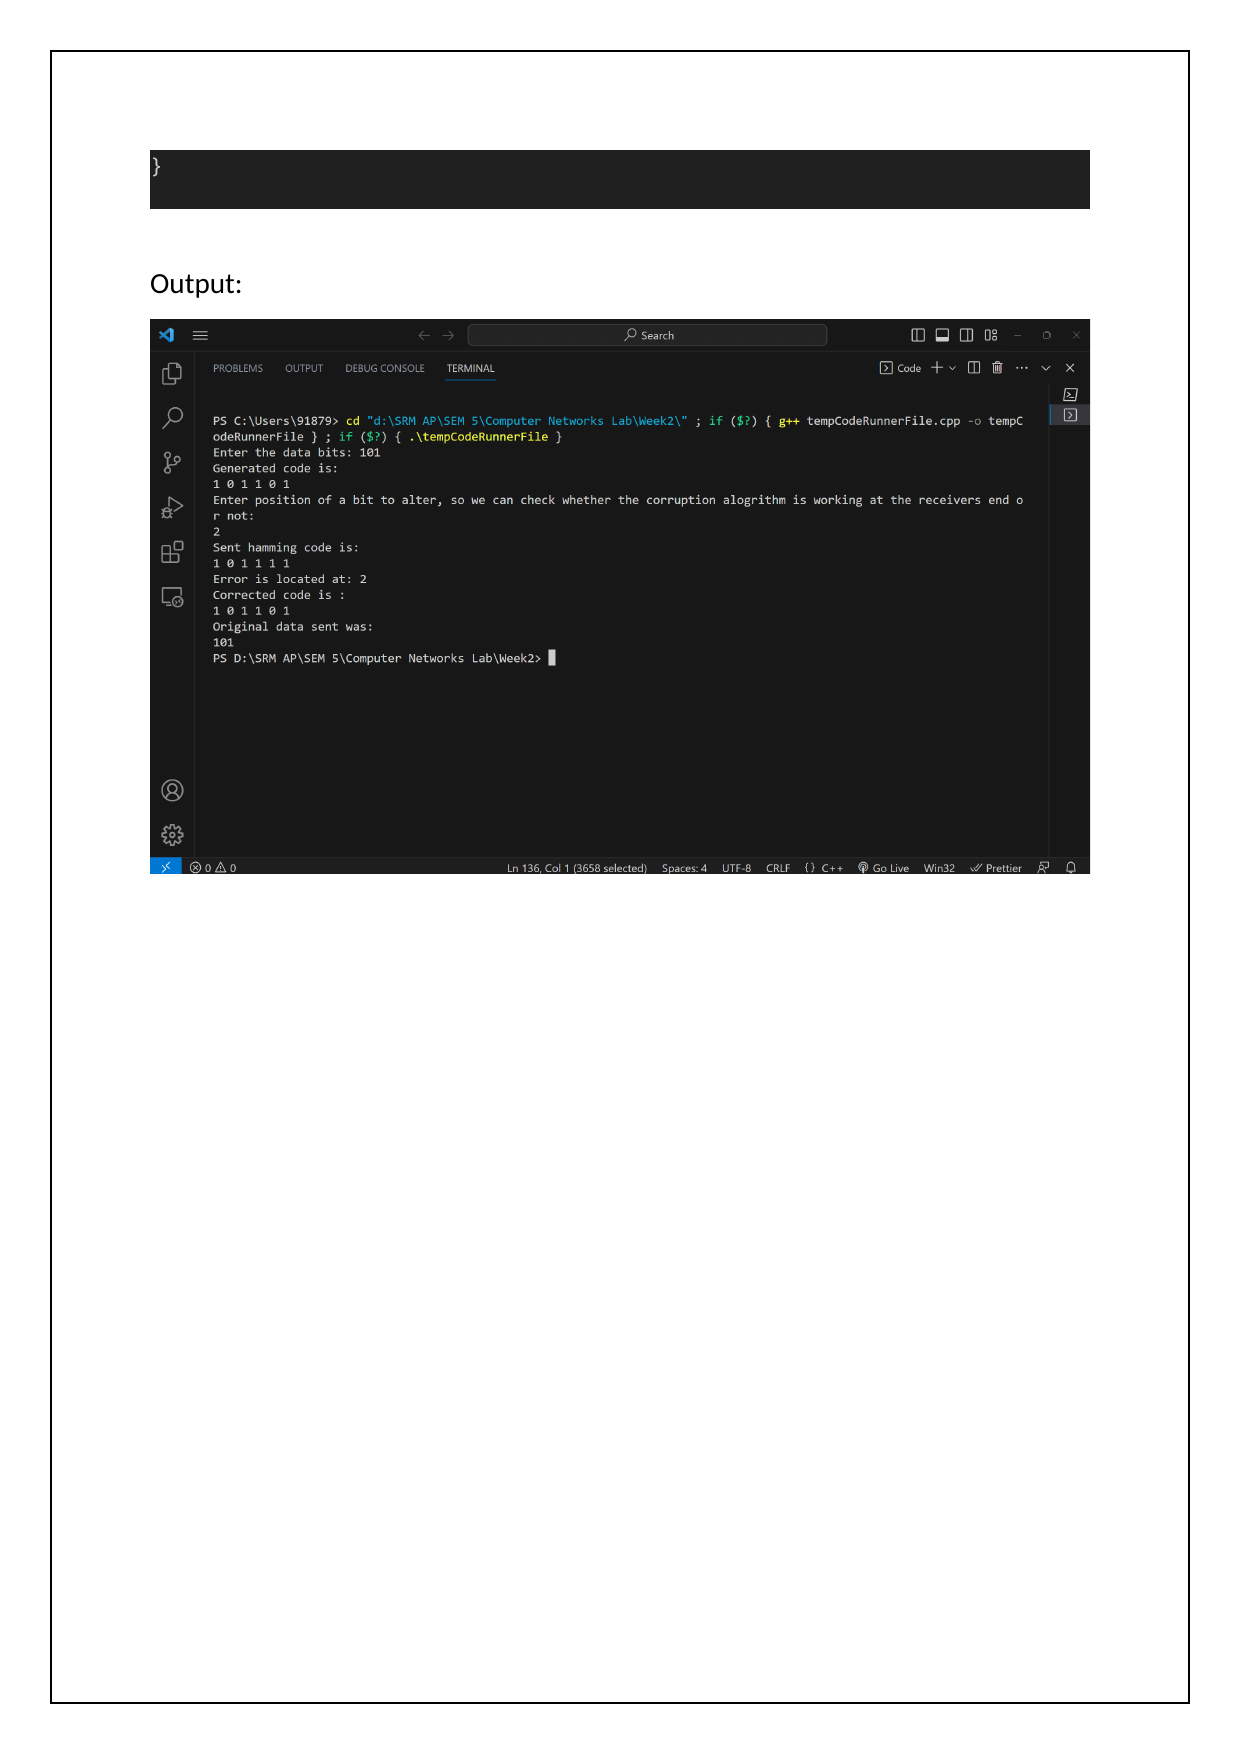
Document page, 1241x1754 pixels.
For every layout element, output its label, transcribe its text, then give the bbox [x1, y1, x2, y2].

text Output: [150, 265, 1090, 300]
text } [150, 150, 1090, 180]
picture [150, 319, 1091, 874]
